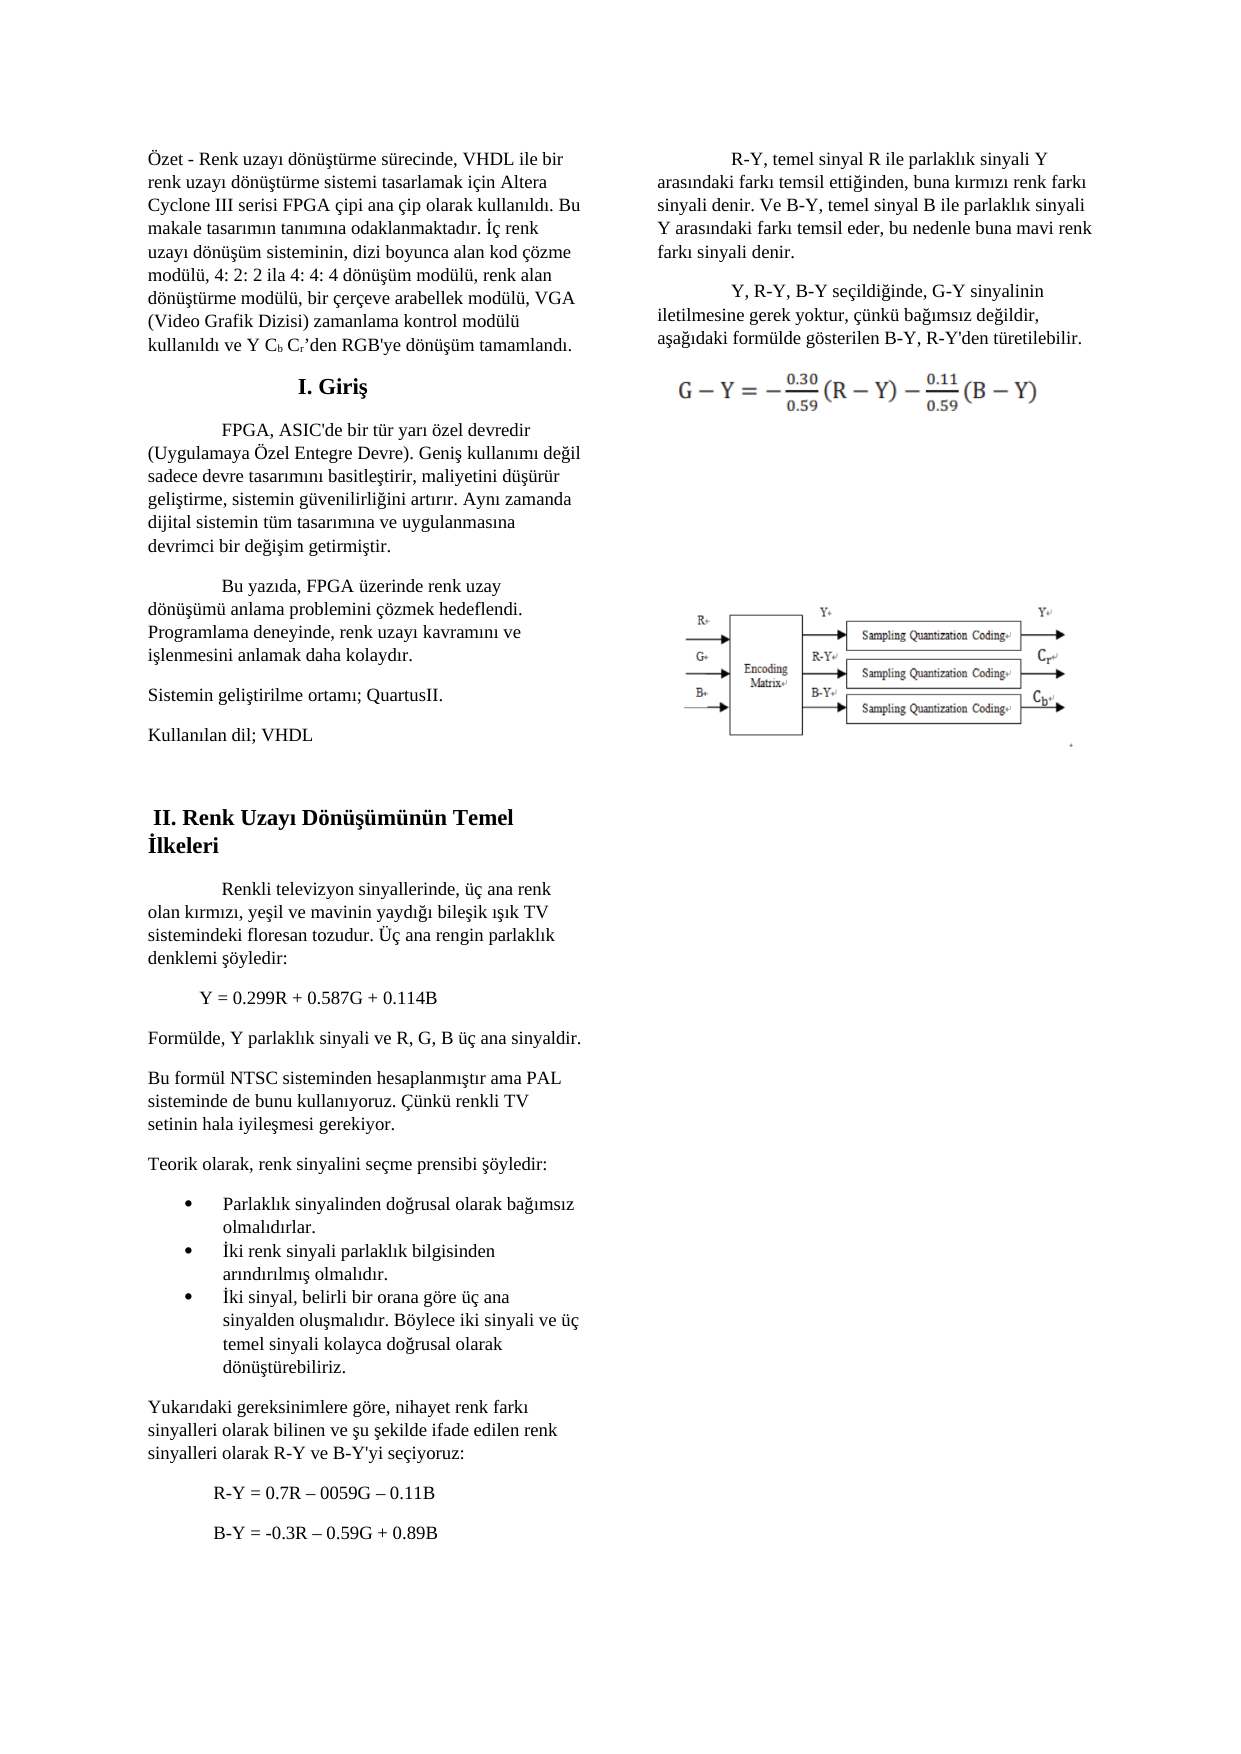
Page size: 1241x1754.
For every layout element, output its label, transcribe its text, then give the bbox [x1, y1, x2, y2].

text Sistemin geliştirilme ortamı; QuartusII. [148, 684, 583, 706]
text Renkli televizyon sinyallerinde, üç ana renk olan kırmızı, yeşil ve mavinin yaydığı bileşik ışık TV sistemindeki floresan tozudur. Üç ana rengin parlaklık denklemi şöyledir: [148, 877, 583, 969]
text Yukarıdaki gereksinimlere göre, nihayet renk farkı sinyalleri olarak bilinen ve şu şekilde ifade edilen renk sinyalleri olarak R-Y ve B-Y'yi seçiyoruz: [148, 1396, 583, 1463]
text B-Y = -0.3R – 0.59G + 0.89B [148, 1522, 583, 1543]
list İki renk sinyali parlaklık bilgisinden arındırılmış olmalıdır. [185, 1239, 583, 1284]
text R-Y, temel sinyal R ile parlaklık sinyali Y arasındaki farkı temsil ettiğinden, buna kırmızı renk farkı sinyali denir. Ve B-Y, temel sinyal B ile parlaklık sinyali Y arasındaki farkı temsil eder, bu nedenle buna mavi renk farkı sinyali denir. [657, 148, 1093, 262]
text Y, R-Y, B-Y seçildiğinde, G-Y sinyalinin iletilmesine gerek yoktur, çünkü bağımsız değildir, aşağıdaki formülde gösterilen B-Y, R-Y'den türetilebilir. [657, 280, 1093, 348]
text R-Y = 0.7R – 0059G – 0.11B [148, 1482, 583, 1503]
text Kullanılan dil; VHDL [148, 724, 583, 746]
picture [657, 589, 1088, 746]
text II. Renk Uzayı Dönüşümünün Temel İlkeleri [148, 804, 583, 859]
text FPGA, ASIC'de bir tür yarı özel devredir (Uygulamaya Özel Entegre Devre). Geniş kullanımı değil sadece devre tasarımını basitleştirir, maliyetini düşürür geliştirme, sistemin güvenilirliğini artırır. Aynı zamanda dijital sistemin tüm tasarımına ve uygulanmasına devrimci bir değişim getirmiştir. [148, 418, 583, 556]
text Bu formül NTSC sisteminden hesaplanmıştır ama PAL sisteminde de bunu kullanıyoruz. Çünkü renkli TV setinin hala iyileşmesi gerekiyor. [148, 1067, 583, 1135]
text Formülde, Y parlaklık sinyali ve R, G, B üç ana sinyaldir. [148, 1027, 583, 1048]
picture [636, 361, 1068, 424]
list İki sinyal, belirli bir orana göre üç ana sinyalden oluşmalıdır. Böylece iki sinyali ve üç temel sinyali kolayca doğrusal olarak dönüştürebiliriz. [185, 1286, 583, 1377]
list Parlaklık sinyalinden doğrusal olarak bağımsız olmalıdırlar. [185, 1193, 583, 1238]
text I. Giriş [148, 373, 583, 400]
text Özet - Renk uzayı dönüştürme sürecinde, VHDL ile bir renk uzayı dönüştürme sistemi tasarlamak için Altera Cyclone III serisi FPGA çipi ana çip olarak kullanıldı. Bu makale tasarımın tanımına odaklanmaktadır. İç renk uzayı dönüşüm sisteminin, dizi boyunca alan kod çözme modülü, 4: 2: 2 ila 4: 4: 4 dönüşüm modülü, renk alan dönüştürme modülü, bir çerçeve arabellek modülü, VGA (Video Grafik Dizisi) zamanlama kontrol modülü kullanıldı ve Y Cb Cr’den RGB'ye dönüşüm tamamlandı. [148, 148, 583, 355]
text Teorik olarak, renk sinyalini seçme prensibi şöyledir: [148, 1153, 583, 1175]
text Bu yazıda, FPGA üzerinde renk uzay dönüşümü anlama problemini çözmek hedeflendi. Programlama deneyinde, renk uzayı kavramını ve işlenmesini anlamak daha kolaydır. [148, 574, 583, 666]
text Y = 0.299R + 0.587G + 0.114B [148, 987, 583, 1008]
